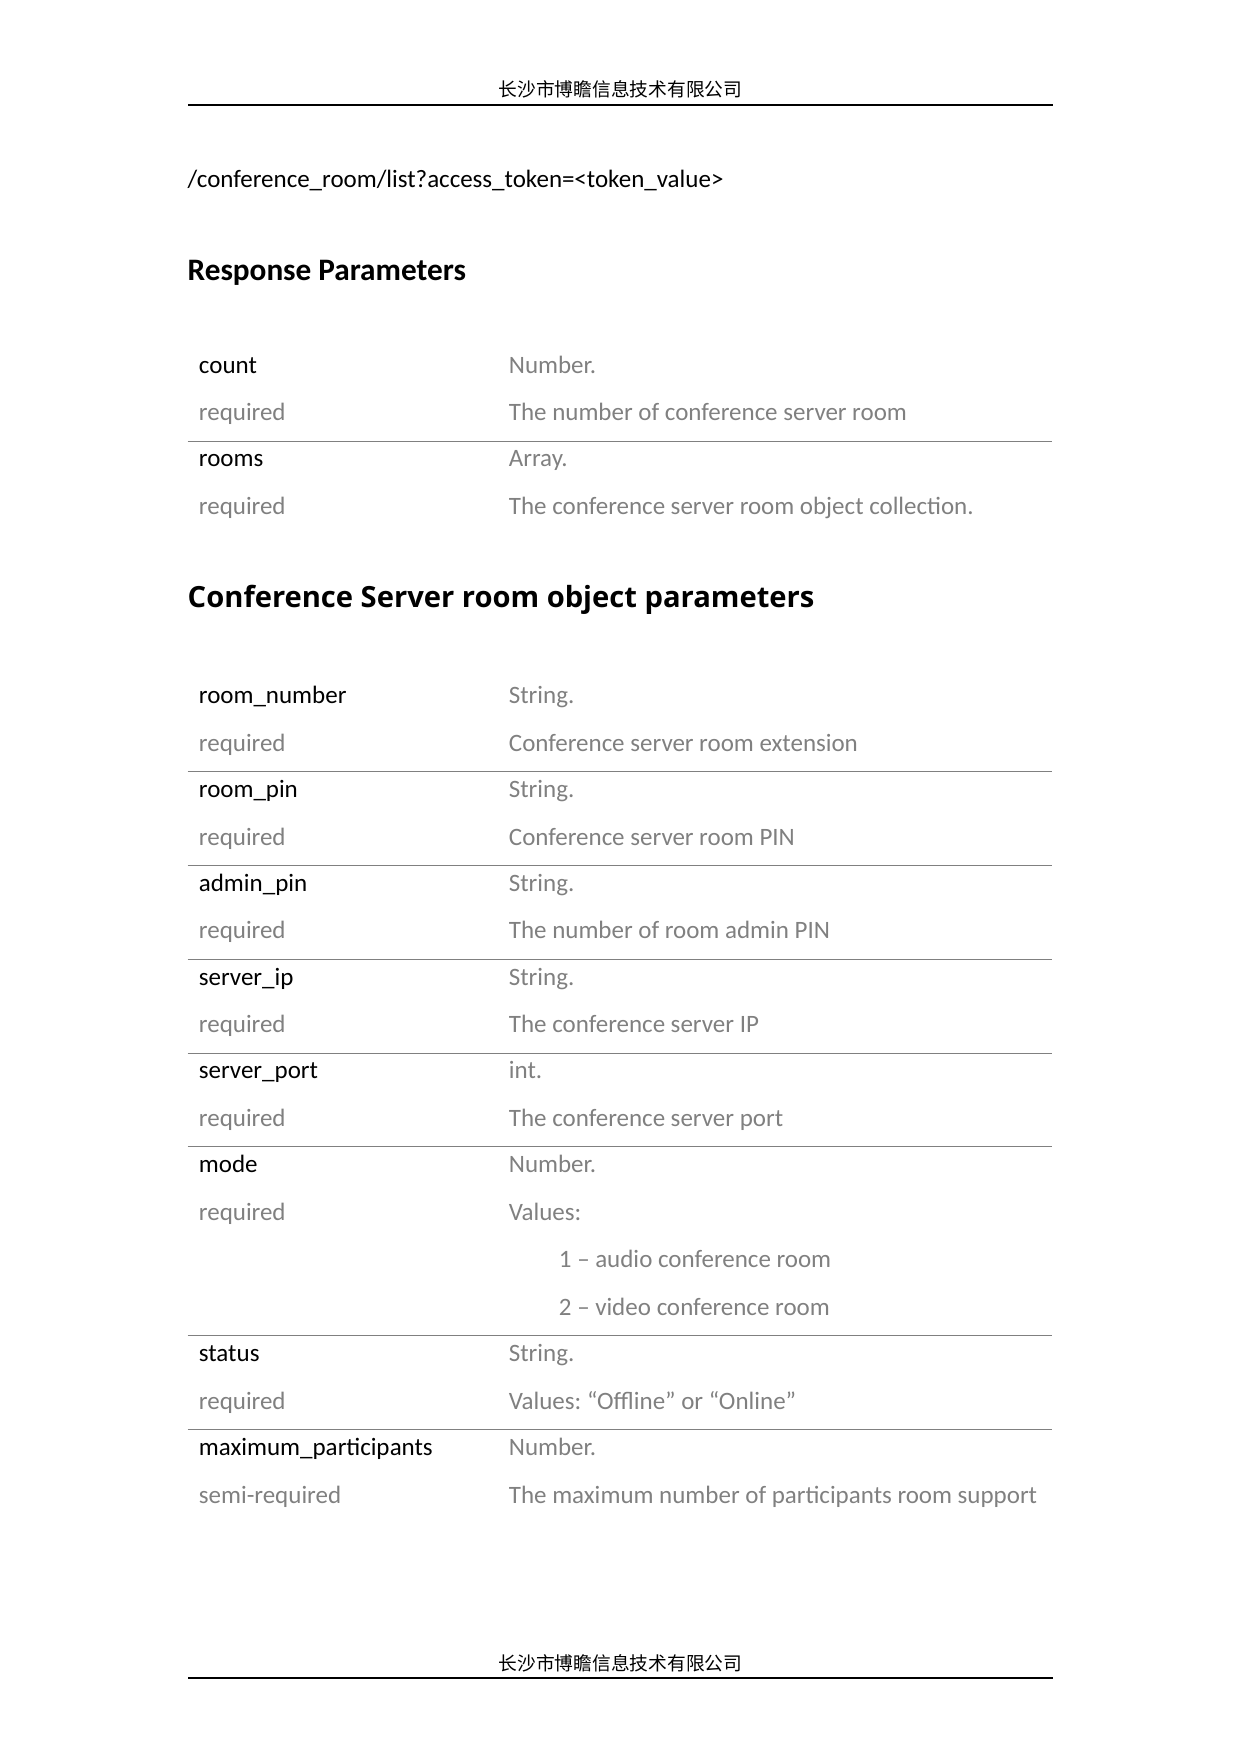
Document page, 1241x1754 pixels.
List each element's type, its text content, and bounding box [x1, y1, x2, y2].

table_header count required [188, 348, 497, 441]
table_cell String. The conference server IP [498, 960, 1052, 1052]
table_cell String. Conference server room PIN [498, 772, 1052, 865]
table_cell server_ip required [188, 960, 497, 1052]
table_cell String. The number of room admin PIN [498, 866, 1052, 959]
table_cell room_pin required [188, 772, 497, 865]
table_cell server_port required [188, 1054, 497, 1146]
subtitle Conference Server room object parameters [187, 563, 1053, 628]
table_cell String. Values: “Offline” or “Online” [498, 1336, 1052, 1429]
table_cell status required [188, 1336, 497, 1429]
table_cell mode required [188, 1147, 497, 1335]
table_header room_number required [188, 679, 497, 771]
table_cell Number. Values: 1 – audio conference room 2 – video conference room [498, 1147, 1052, 1335]
table_cell Number. The maximum number of participants room support [498, 1430, 1052, 1523]
table_cell admin_pin required [188, 866, 497, 959]
text /conference_room/list?access_token=<token_value> [187, 162, 1053, 194]
table_header Number. The number of conference server room [498, 348, 1052, 441]
table_cell Array. The conference server room object collection. [498, 442, 1052, 534]
table_header String. Conference server room extension [498, 679, 1052, 771]
table_cell rooms required [188, 442, 497, 534]
subtitle Response Parameters [187, 237, 1053, 302]
table_cell maximum_participants semi-required [188, 1430, 497, 1523]
table_cell int. The conference server port [498, 1054, 1052, 1146]
